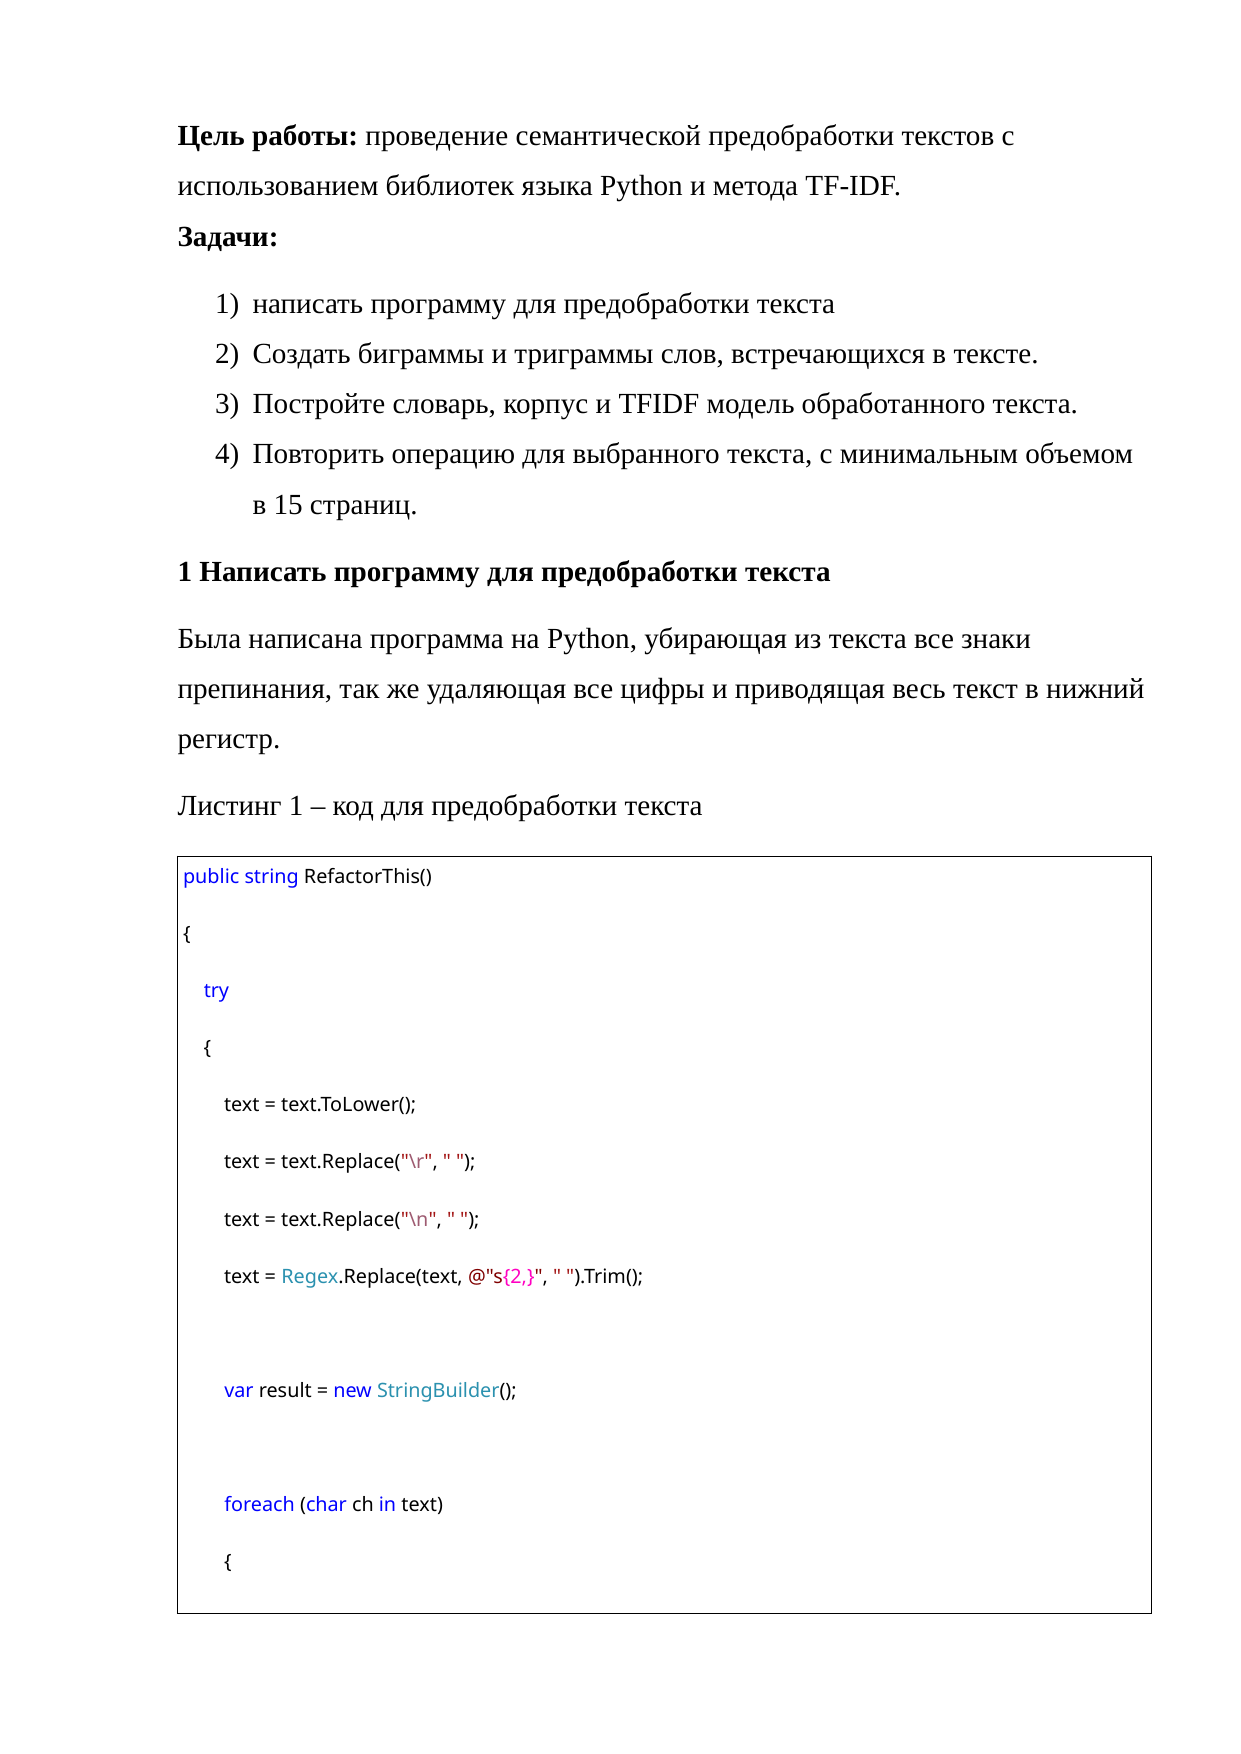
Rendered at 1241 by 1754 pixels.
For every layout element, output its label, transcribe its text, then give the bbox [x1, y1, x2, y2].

list Повторить операцию для выбранного текста, с минимальным объемом в 15 страниц. [215, 437, 1152, 521]
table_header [178, 857, 1151, 1613]
list Создать биграммы и триграммы слов, встречающихся в тексте. [215, 336, 1152, 369]
text 1 Написать программу для предобработки текста [177, 554, 1152, 587]
list Постройте словарь, корпус и TFIDF модель обработанного текста. [215, 386, 1152, 420]
text Листинг 1 – код для предобработки текста [177, 788, 1152, 822]
text Была написана программа на Python, убирающая из текста все знаки препинания, так же удаляющая все цифры и приводящая весь текст в нижний регистр. [177, 621, 1152, 755]
list написать программу для предобработки текста [215, 286, 1152, 319]
text Цель работы: проведение семантической предобработки текстов с использованием библиотек языка Python и метода TF-IDF. Задачи: [177, 118, 1152, 252]
